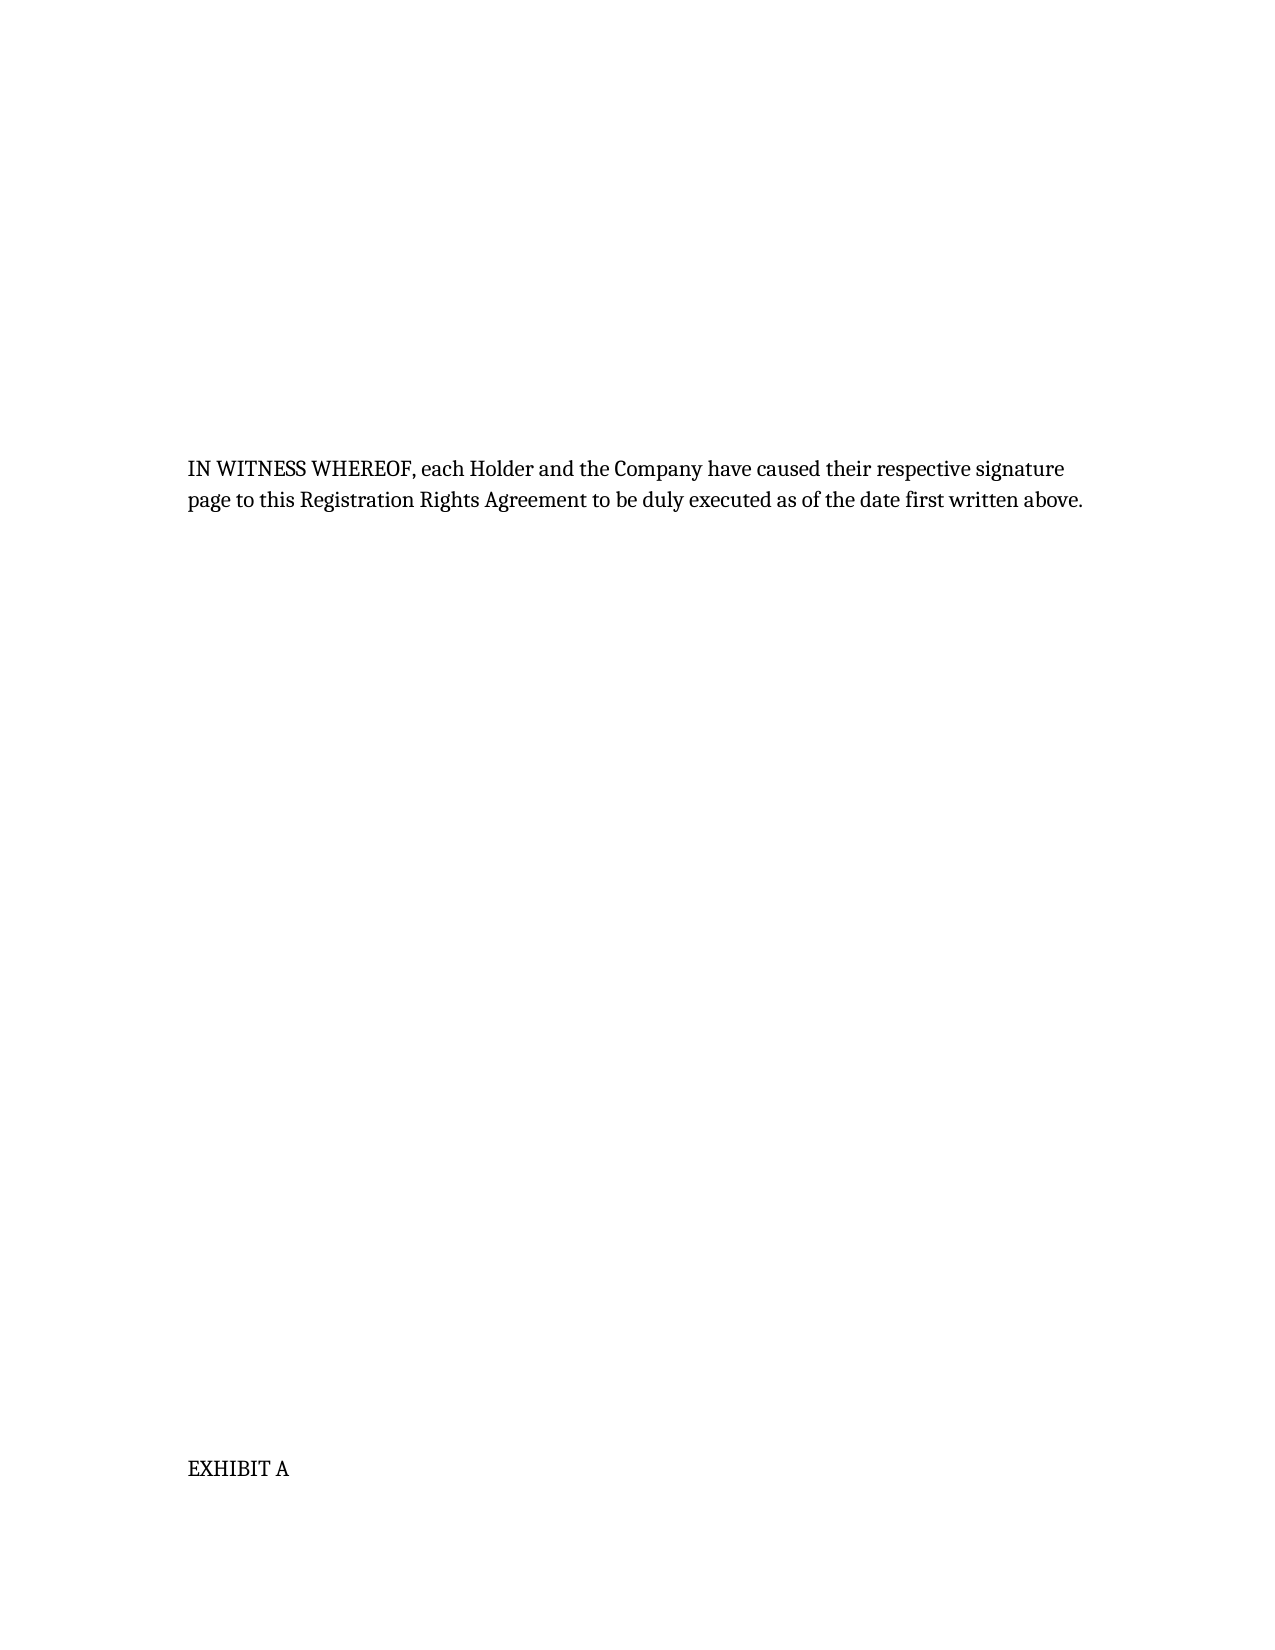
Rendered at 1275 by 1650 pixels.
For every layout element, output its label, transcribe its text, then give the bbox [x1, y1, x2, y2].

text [187, 456, 1087, 513]
text EXHIBIT A [187, 1456, 1087, 1483]
